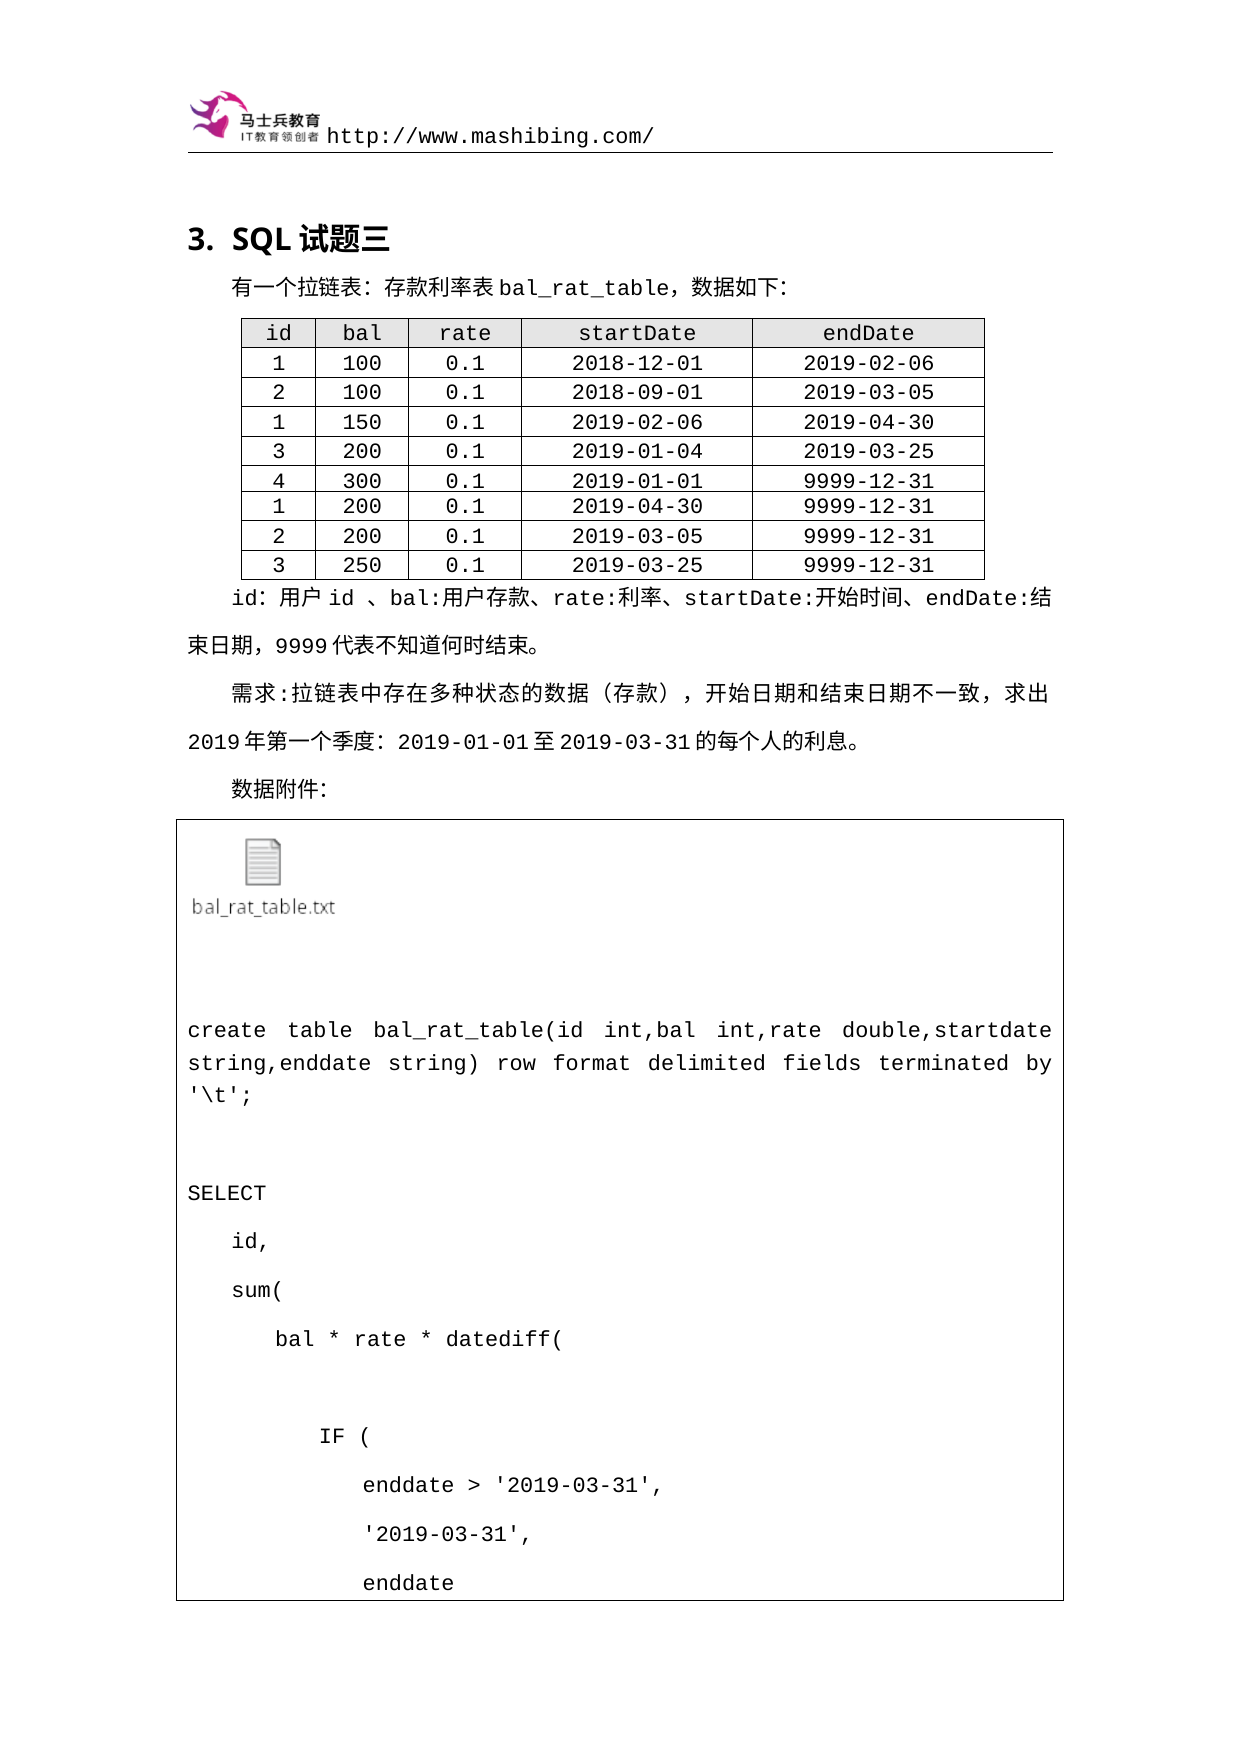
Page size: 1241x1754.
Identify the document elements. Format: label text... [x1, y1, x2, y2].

table_cell 250 [316, 551, 408, 579]
table_cell 300 [316, 466, 408, 491]
table_cell 9999-12-31 [753, 492, 984, 520]
table_cell 1 [242, 492, 315, 520]
table_cell 0.1 [409, 466, 521, 491]
table_cell 9999-12-31 [753, 521, 984, 550]
table_cell 2019-04-30 [522, 492, 752, 520]
table_cell 0.1 [409, 348, 521, 377]
table_cell 0.1 [409, 492, 521, 520]
table_cell 0.1 [409, 437, 521, 465]
text 有一个拉链表：存款利率表 bal_rat_table，数据如下： [187, 269, 1053, 302]
table_cell 9999-12-31 [753, 551, 984, 579]
table_header bal [316, 319, 408, 347]
table_cell 200 [316, 521, 408, 550]
table_header endDate [753, 319, 984, 347]
table_cell 2019-02-06 [522, 407, 752, 436]
table_cell 9999-12-31 [753, 466, 984, 491]
picture [187, 88, 327, 144]
table_cell 2019-03-05 [753, 378, 984, 406]
table_cell 2019-03-05 [522, 521, 752, 550]
table_cell 2019-04-30 [753, 407, 984, 436]
table_cell 2 [242, 521, 315, 550]
text 数据附件： [187, 772, 1053, 803]
table_cell 200 [316, 492, 408, 520]
table_cell 100 [316, 348, 408, 377]
table_cell 0.1 [409, 551, 521, 579]
text id：用户id 、bal:用户存款、rate:利率、startDate:开始时间、endDate:结束日期，9999代表不知道何时结束。 [187, 580, 1053, 660]
table_cell 2018-12-01 [522, 348, 752, 377]
table_cell 100 [316, 378, 408, 406]
text 需求:拉链表中存在多种状态的数据（存款），开始日期和结束日期不一致，求出2019年第一个季度：2019-01-01至2019-03-31的每个人的利息。 [187, 676, 1053, 756]
table_cell 4 [242, 466, 315, 491]
table_cell 2019-02-06 [753, 348, 984, 377]
table_cell 2019-01-04 [522, 437, 752, 465]
subtitle SQL试题三 [187, 204, 1053, 269]
table_cell 2018-09-01 [522, 378, 752, 406]
table_cell 0.1 [409, 378, 521, 406]
table_header id [242, 319, 315, 347]
table_cell 2019-03-25 [522, 551, 752, 579]
table_cell 0.1 [409, 407, 521, 436]
table_cell 2019-01-01 [522, 466, 752, 491]
table_cell 0.1 [409, 521, 521, 550]
table_cell 3 [242, 551, 315, 579]
table_cell 1 [242, 348, 315, 377]
table_header rate [409, 319, 521, 347]
table_cell 200 [316, 437, 408, 465]
table_cell 1 [242, 407, 315, 436]
table_cell 3 [242, 437, 315, 465]
table_header startDate [522, 319, 752, 347]
table_cell 2 [242, 378, 315, 406]
table_cell 150 [316, 407, 408, 436]
table_cell 2019-03-25 [753, 437, 984, 465]
